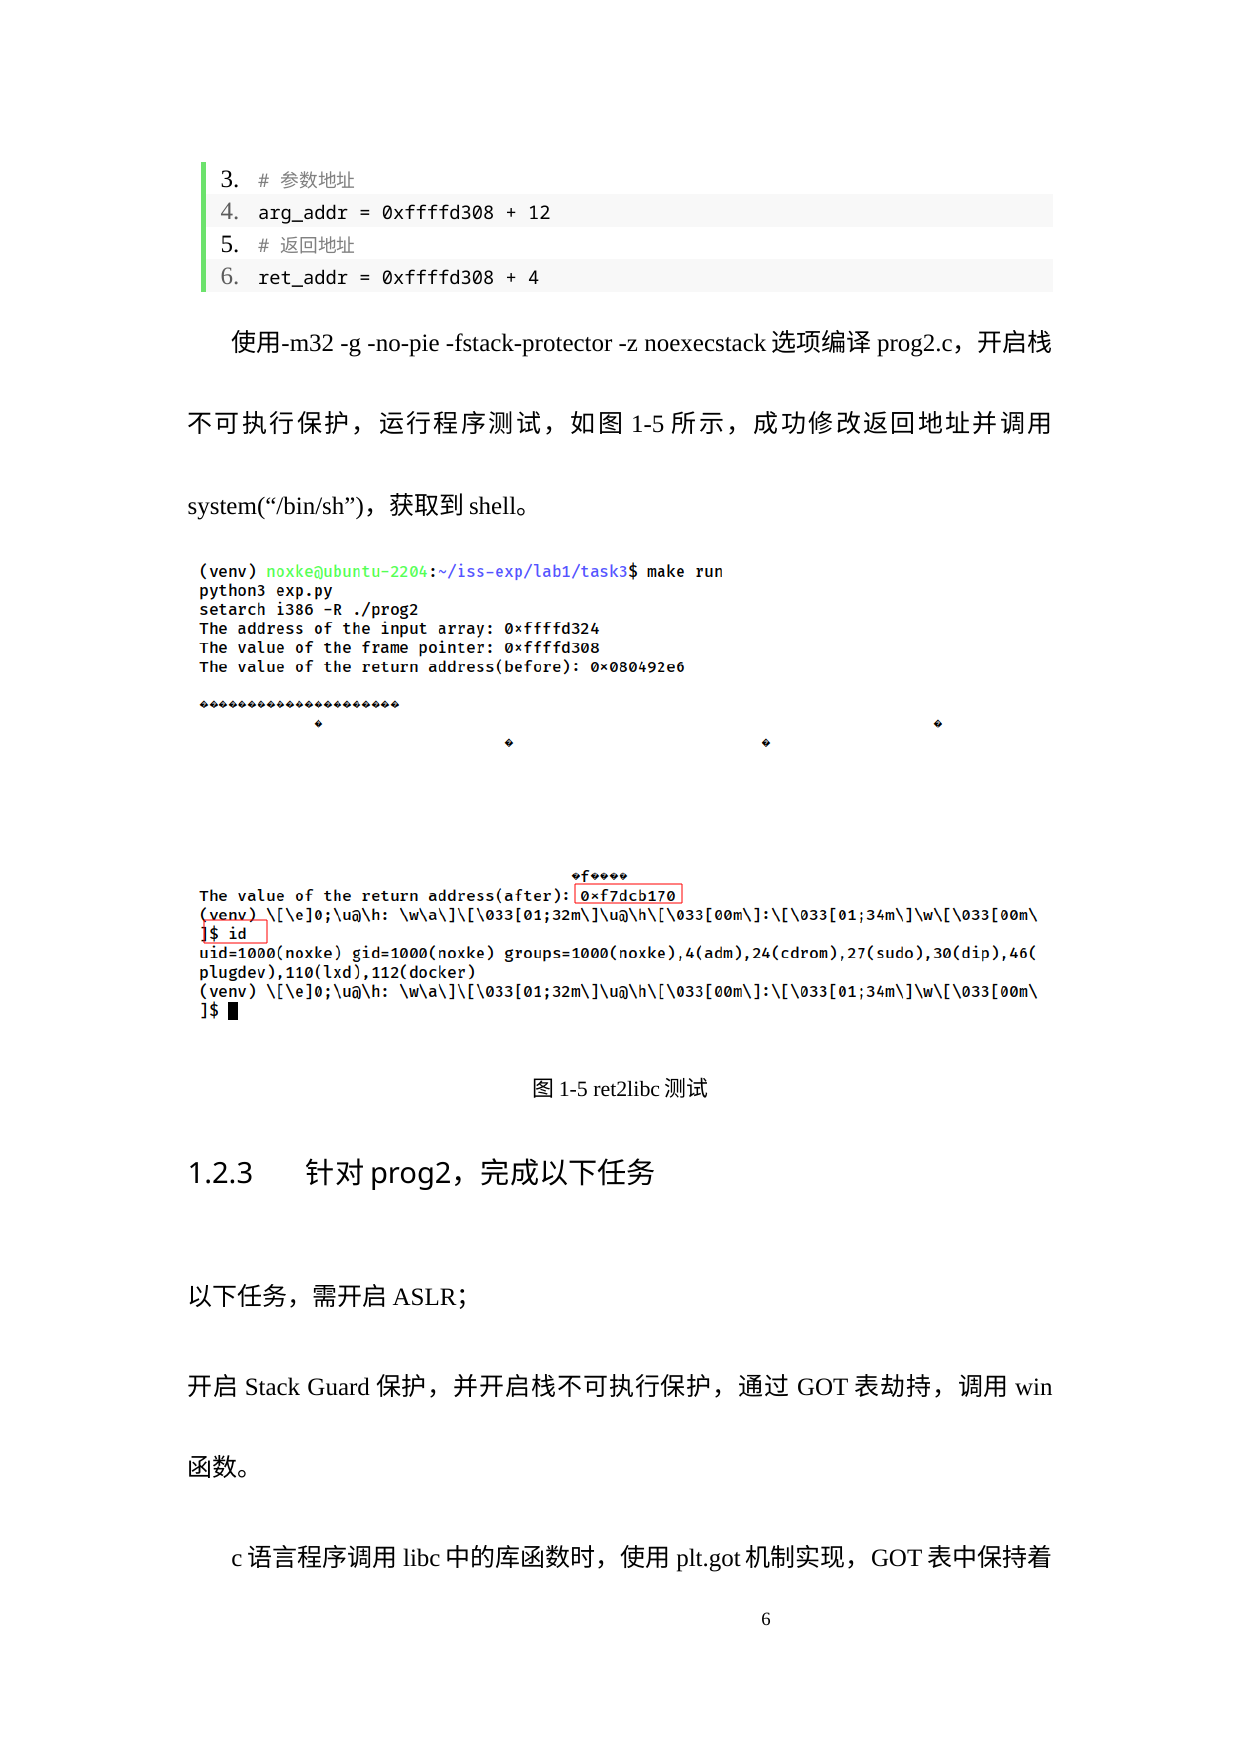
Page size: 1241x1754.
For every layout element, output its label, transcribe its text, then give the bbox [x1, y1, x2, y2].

list # 返回地址 [206, 227, 1053, 259]
list arg_addr = 0xffffd308 + 12 [206, 194, 1053, 227]
list 使用-m32 -g -no-pie -fstack-protector -z noexecstack选项编译prog2.c，开启栈不可执行保护，运行程序测试，如图1-5所示，成功修改返回地址并调用system(“/bin/sh”)，获取到shell。 [187, 308, 1053, 536]
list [187, 1523, 1053, 1588]
list # 参数地址 [206, 162, 1053, 194]
subtitle 针对prog2，完成以下任务 [187, 1138, 1053, 1203]
picture [198, 561, 1043, 1020]
list 图1-5 ret2libc测试 [187, 1071, 1053, 1103]
list 开启Stack Guard保护，并开启栈不可执行保护，通过GOT表劫持，调用win函数。 [187, 1352, 1053, 1498]
list 以下任务，需开启ASLR； [187, 1262, 1053, 1327]
list ret_addr = 0xffffd308 + 4 [206, 259, 1053, 292]
